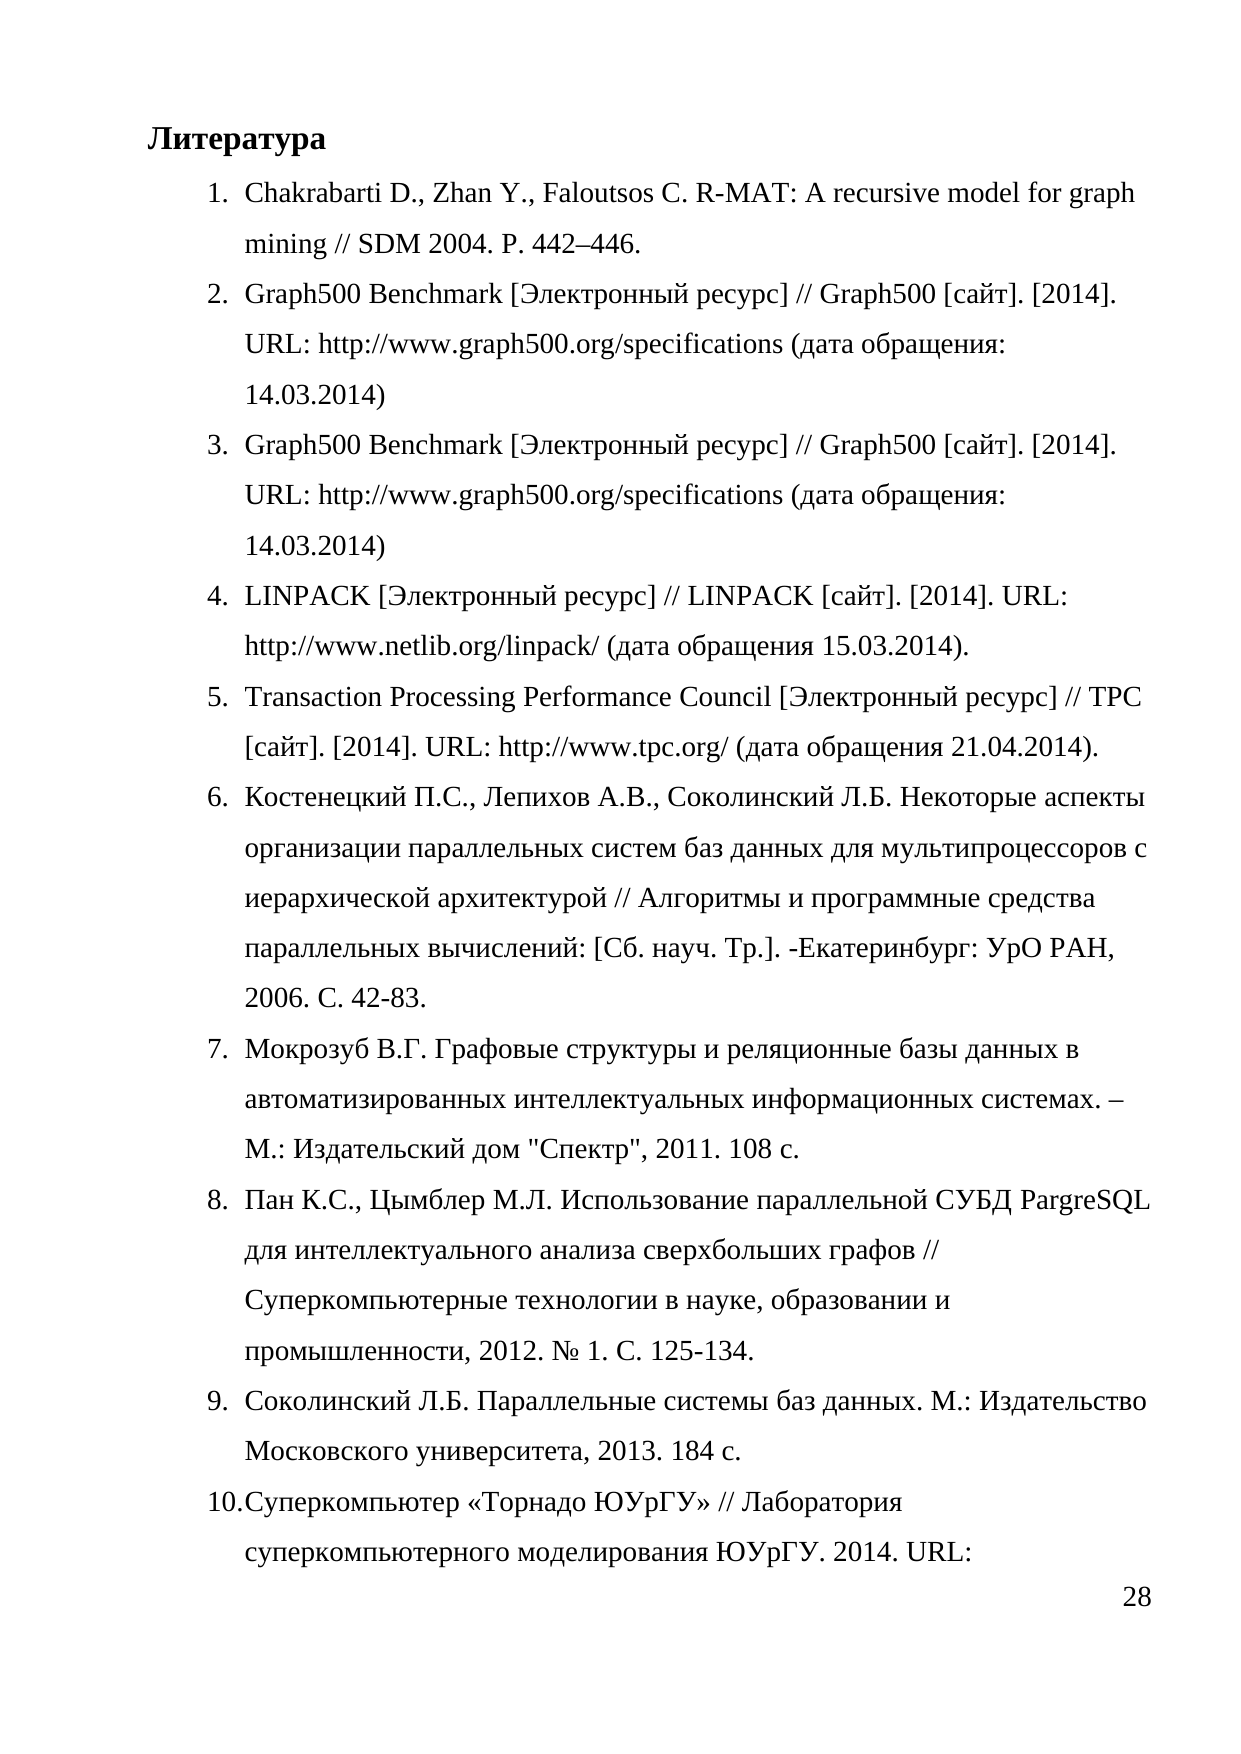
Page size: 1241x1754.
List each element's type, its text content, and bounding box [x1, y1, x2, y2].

list Graph500 Benchmark [Электронный ресурс] // Graph500 [сайт]. [2014]. URL: http://www.graph500.org/specifications (дата обращения: 14.03.2014) [207, 427, 1152, 561]
text Пан К.С., Цымблер М.Л. Использование параллельной СУБД PargreSQL для интеллектуального анализа сверхбольших графов // Суперкомпьютерные технологии в науке, образовании и промышленности, 2012. № 1. С. 125-134. [207, 1182, 1152, 1366]
text Литература [148, 118, 1152, 156]
list Graph500 Benchmark [Электронный ресурс] // Graph500 [сайт]. [2014]. URL: http://www.graph500.org/specifications (дата обращения: 14.03.2014) [207, 276, 1152, 410]
text Transaction Processing Performance Council [Электронный ресурс] // TPC [сайт]. [2014]. URL: http://www.tpc.org/ (дата обращения 21.04.2014). [207, 679, 1152, 763]
text LINPACK [Электронный ресурс] // LINPACK [сайт]. [2014]. URL: http://www.netlib.org/linpack/ (дата обращения 15.03.2014). [207, 578, 1152, 662]
text Соколинский Л.Б. Параллельные системы баз данных. М.: Издательство Московского университета, 2013. 184 с. [207, 1383, 1152, 1467]
list Chakrabarti D., Zhan Y., Faloutsos C. R-MAT: A recursive model for graph mining // SDM 2004. P. 442–446. [207, 176, 1152, 259]
text Мокрозуб В.Г. Графовые структуры и реляционные базы данных в автоматизированных интеллектуальных информационных системах. – М.: Издательский дом "Спектр", 2011. 108 c. [207, 1031, 1152, 1165]
text Костенецкий П.С., Лепихов А.В., Соколинский Л.Б. Некоторые аспекты организации параллельных систем баз данных для мультипроцессоров с иерархической архитектурой // Алгоритмы и программные средства параллельных вычислений: [Сб. науч. Тр.]. -Екатеринбург: УрО РАН, 2006. С. 42-83. [207, 779, 1152, 1014]
